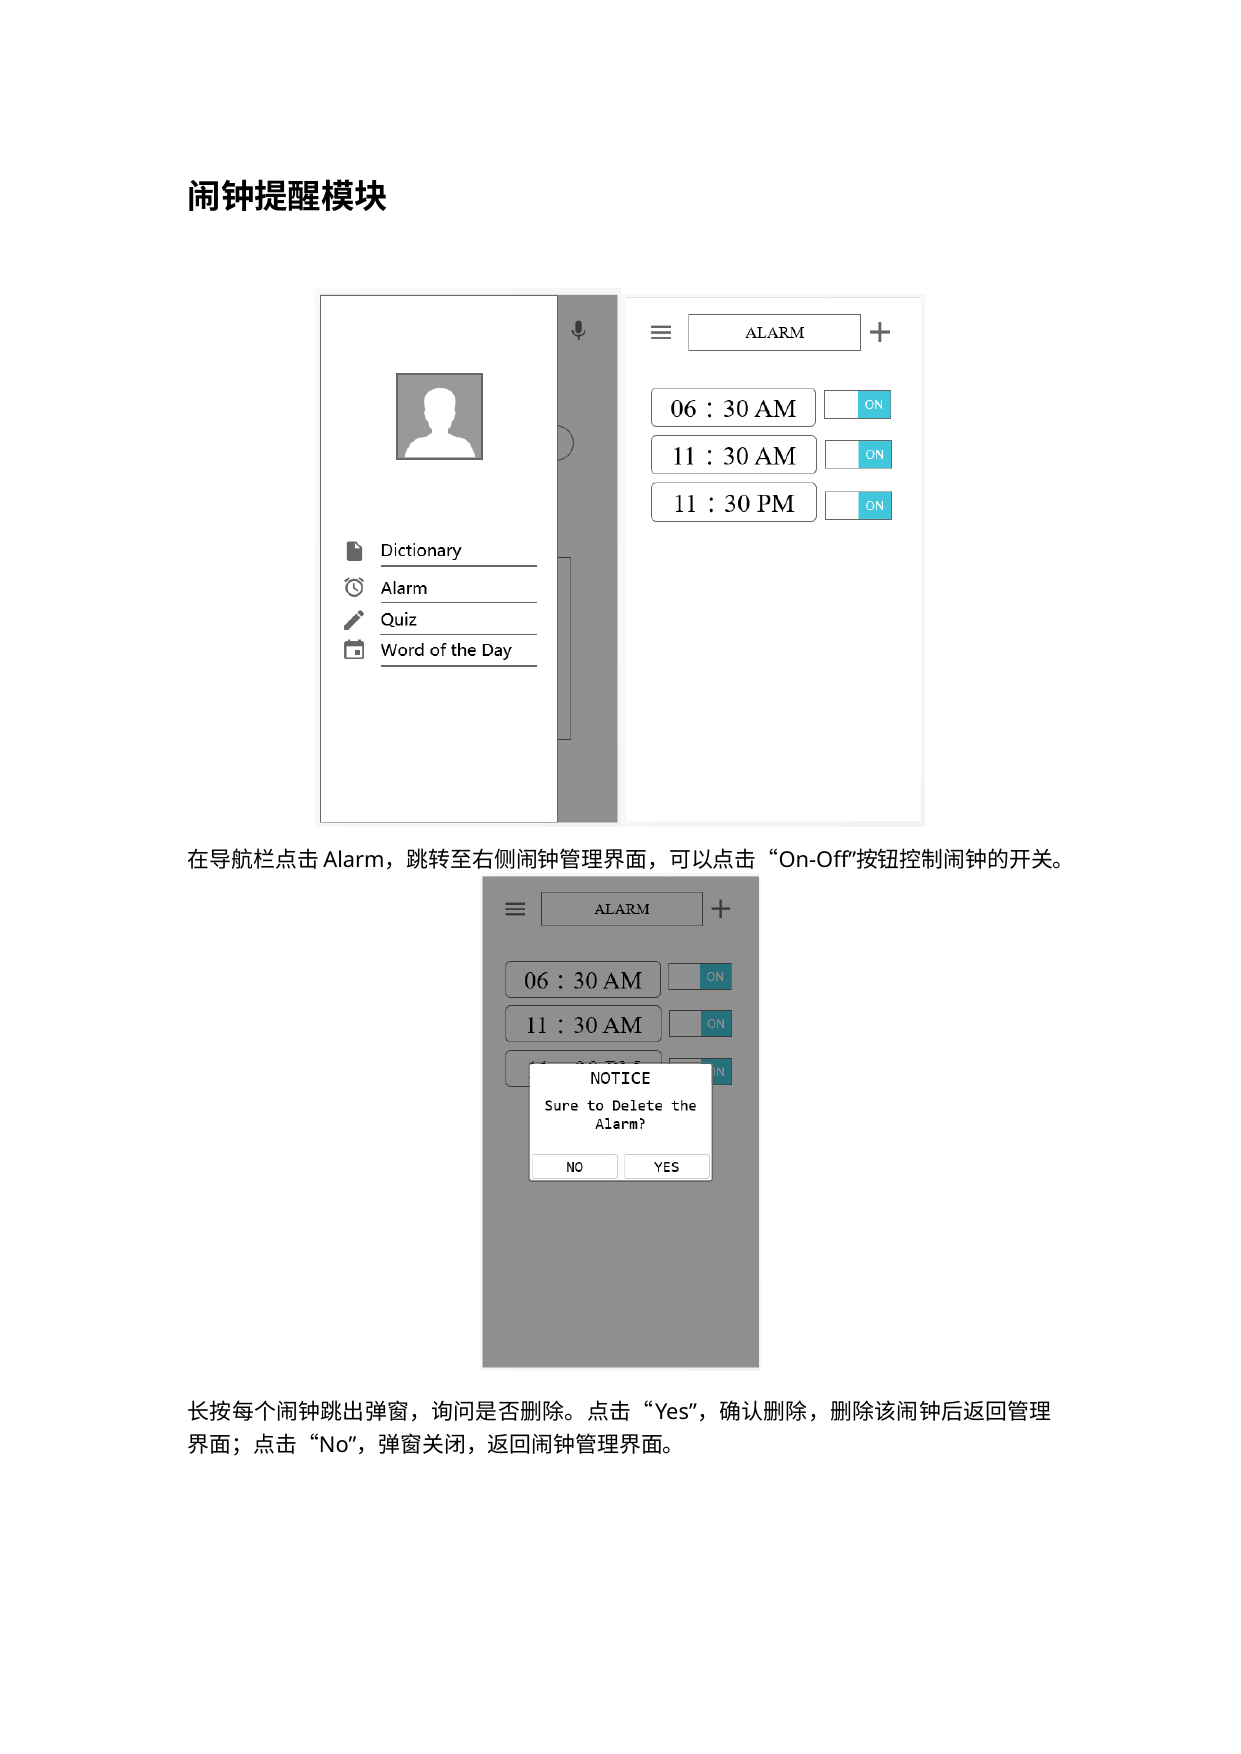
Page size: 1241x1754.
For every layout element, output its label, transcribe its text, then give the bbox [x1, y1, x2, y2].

picture [479, 873, 761, 1371]
text 长按每个闹钟跳出弹窗，询问是否删除。点击“Yes”，确认删除，删除该闹钟后返回管理界面；点击“No”，弹窗关闭，返回闹钟管理界面。 [187, 1394, 1053, 1459]
text 在导航栏点击Alarm，跳转至右侧闹钟管理界面，可以点击“On-Off”按钮控制闹钟的开关。 [187, 841, 1053, 874]
picture [315, 288, 926, 827]
subtitle 闹钟提醒模块 [187, 162, 1053, 227]
